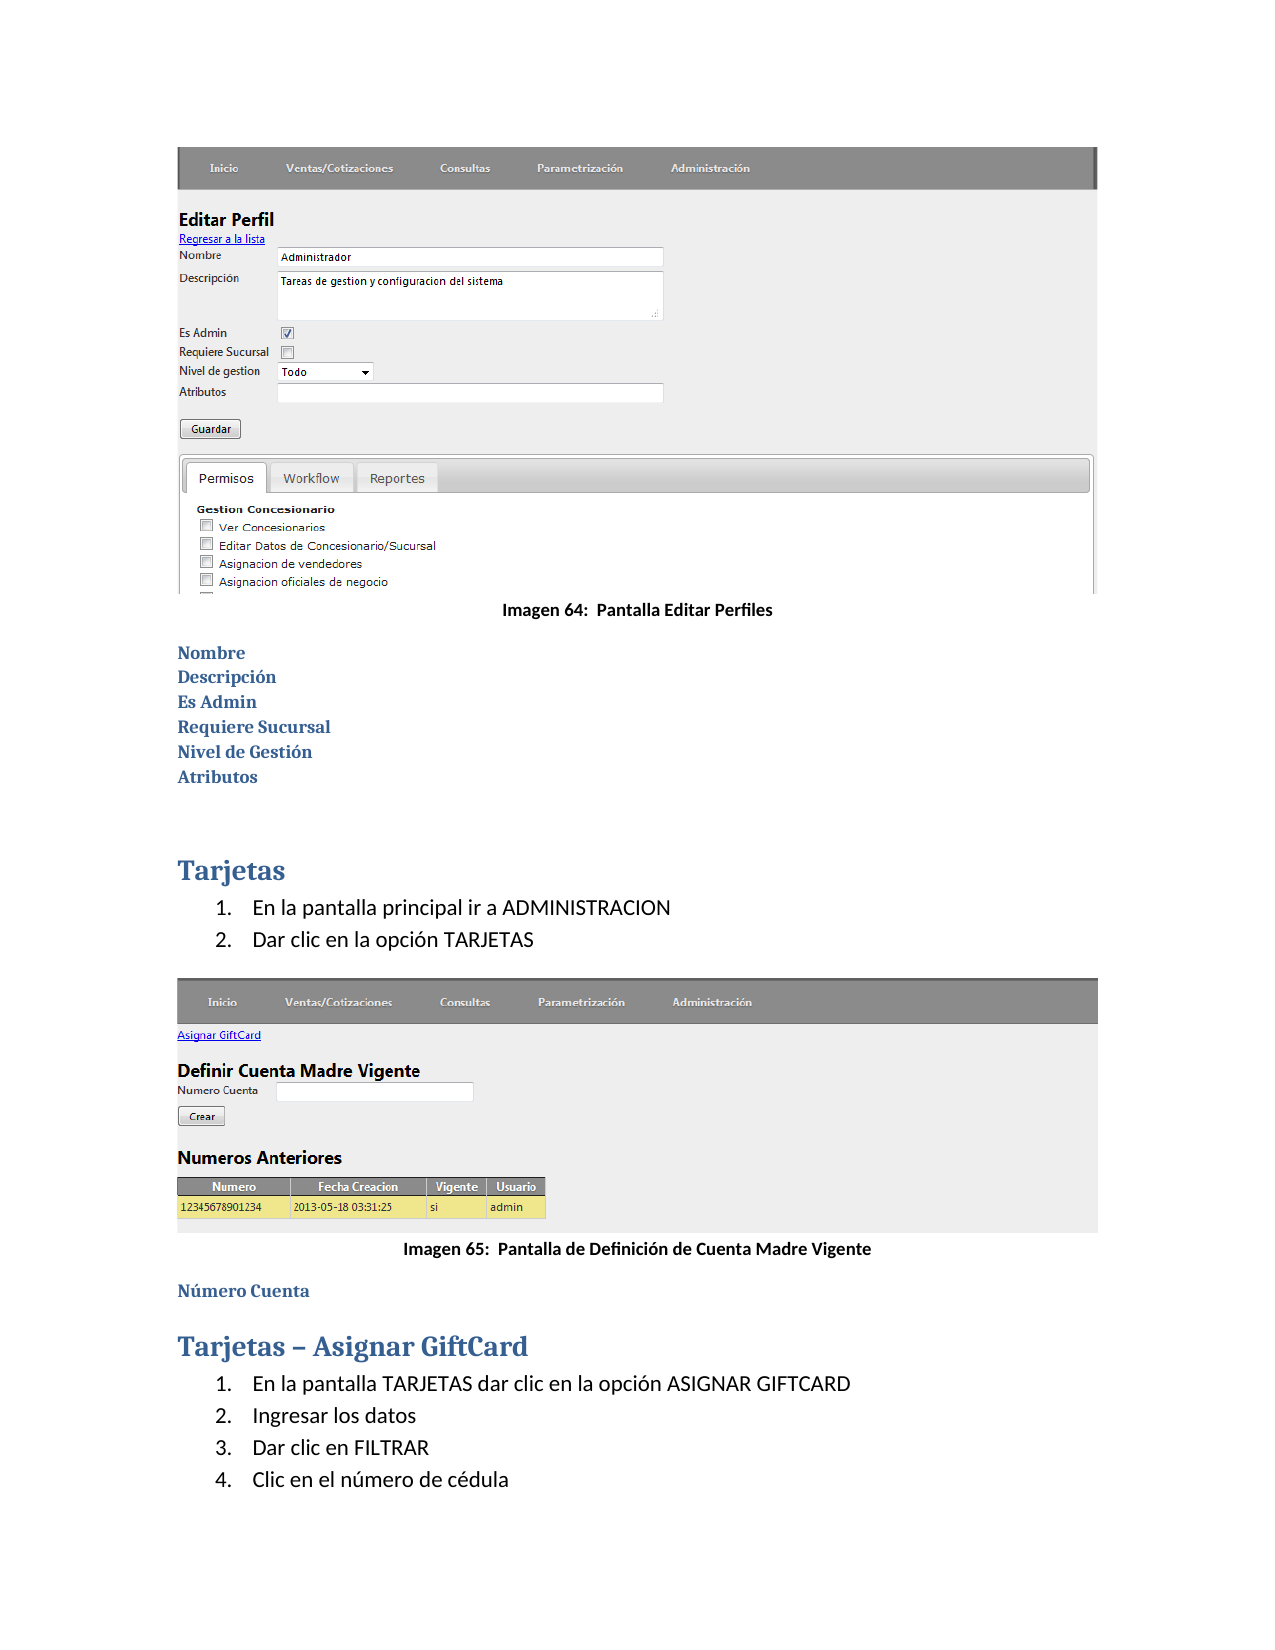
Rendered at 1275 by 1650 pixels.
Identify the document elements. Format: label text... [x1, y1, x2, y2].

text Imagen 64: Pantalla Editar Perfiles [177, 598, 1098, 621]
list En la pantalla principal ir a ADMINISTRACION [215, 893, 1098, 921]
subtitle Nivel de Gestión [177, 741, 1098, 763]
list Dar clic en la opción TARJETAS [215, 925, 1098, 953]
list Clic en el número de cédula [215, 1466, 1098, 1494]
subtitle Descripción [177, 667, 1098, 688]
list En la pantalla TARJETAS dar clic en la opción ASIGNAR GIFTCARD [215, 1369, 1098, 1397]
subtitle Nombre [177, 642, 1098, 664]
subtitle Es Admin [177, 692, 1098, 713]
subtitle Atributos [177, 766, 1098, 788]
picture [177, 147, 1098, 594]
subtitle Tarjetas – Asignar GiftCard [177, 1331, 1098, 1364]
subtitle Número Cuenta [177, 1281, 1098, 1302]
list Dar clic en FILTRAR [215, 1433, 1098, 1461]
subtitle Requiere Sucursal [177, 717, 1098, 738]
text Imagen 65: Pantalla de Definición de Cuenta Madre Vigente [177, 1237, 1098, 1260]
picture [177, 978, 1098, 1233]
subtitle Tarjetas [177, 854, 1098, 888]
list Ingresar los datos [215, 1401, 1098, 1429]
